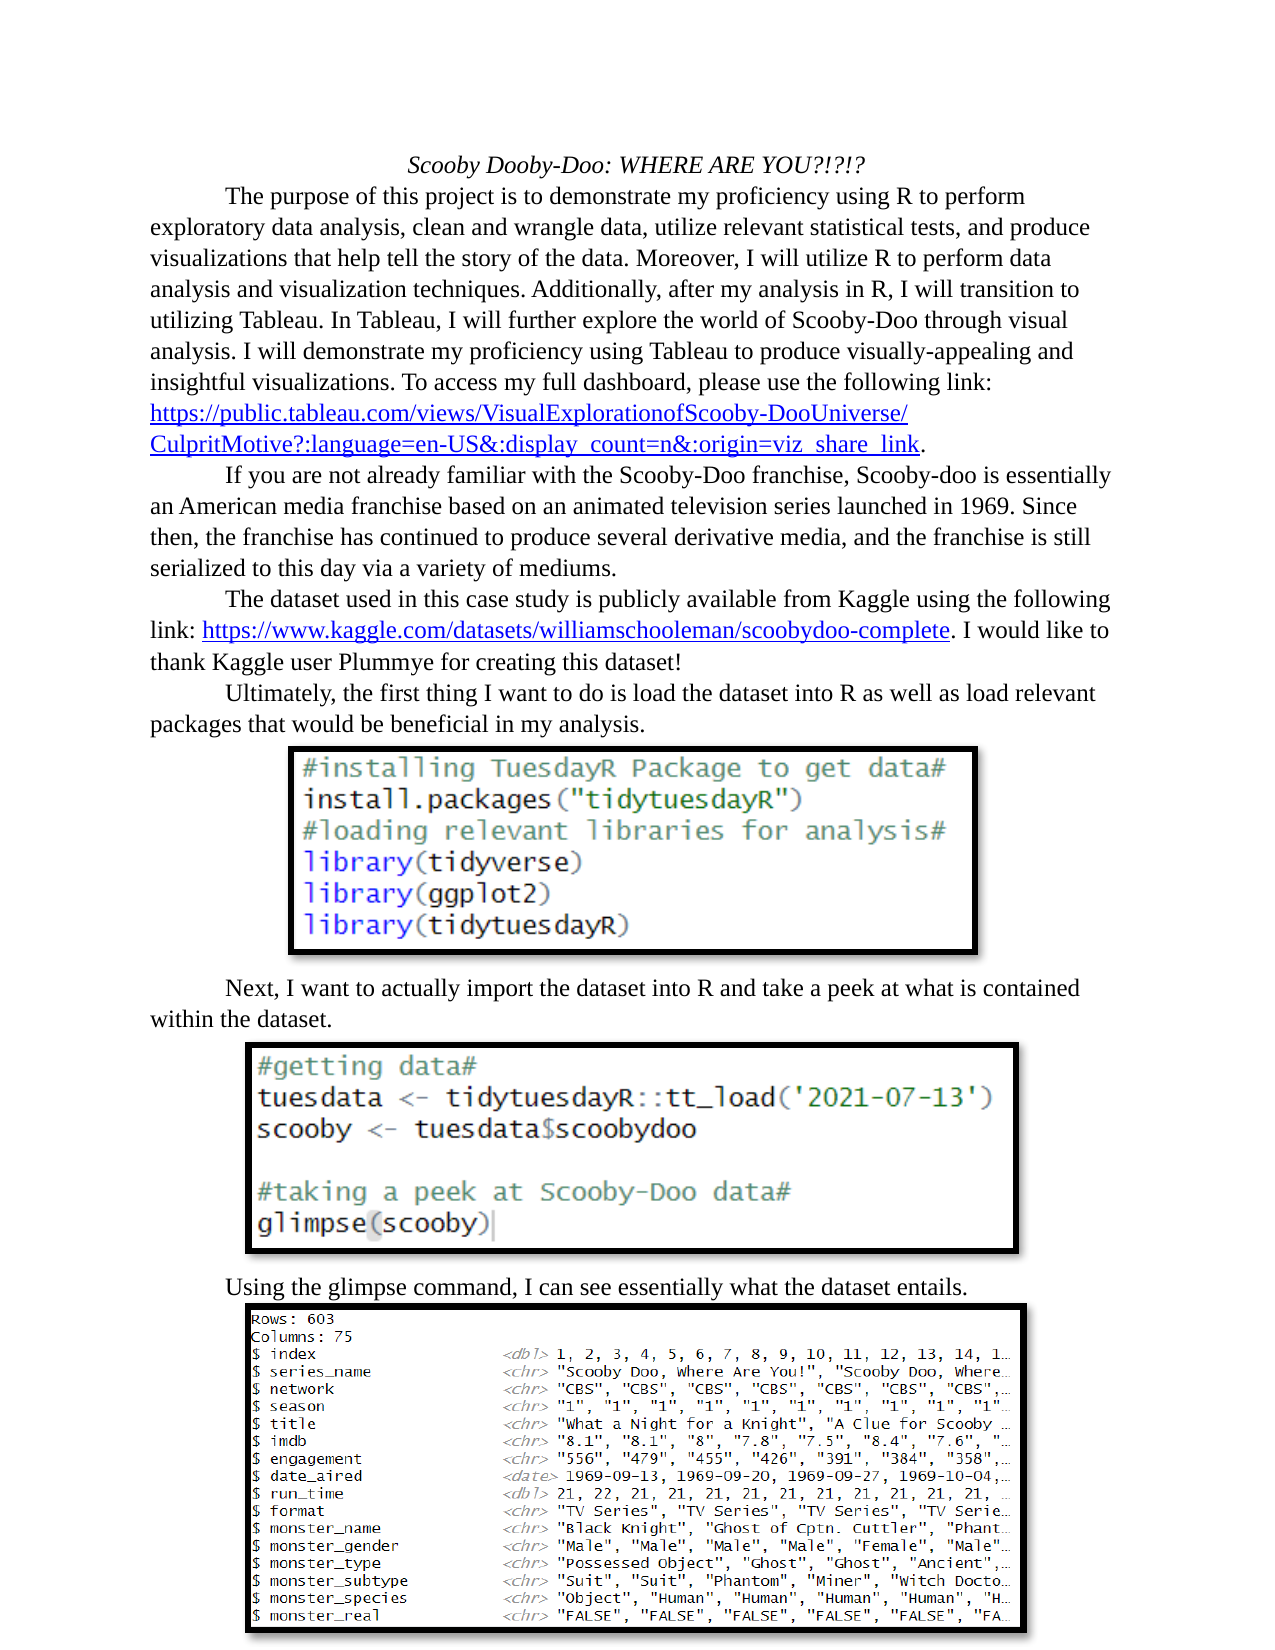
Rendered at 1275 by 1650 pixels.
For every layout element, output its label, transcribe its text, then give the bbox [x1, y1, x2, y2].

text Using the glimpse command, I can see essentially what the dataset entails. [150, 1272, 1125, 1301]
text The purpose of this project is to demonstrate my proficiency using R to perform exploratory data analysis, clean and wrangle data, utilize relevant statistical tests, and produce visualizations that help tell the story of the data. Moreover, I will utilize R to perform data analysis and visualization techniques. Additionally, after my analysis in R, I will transition to utilizing Tableau. In Tableau, I will further explore the world of Scooby-Doo through visual analysis. I will demonstrate my proficiency using Tableau to produce visually-appealing and insightful visualizations. To access my full dashboard, please use the following link: https://public.tableau.com/views/VisualExplorationofScooby-DooUniverse/CulpritMotive?:language=en-US&:display_count=n&:origin=viz_share_link. [150, 181, 1125, 458]
picture [294, 752, 972, 949]
text If you are not already familiar with the Scooby-Doo franchise, Scooby-doo is essentially an American media franchise based on an animated television series launched in 1969. Since then, the franchise has continued to produce several derivative media, and the franchise is still serialized to this day via a variety of mediums. [150, 460, 1125, 582]
text The dataset used in this case study is publicly available from Kaggle using the following link: https://www.kaggle.com/datasets/williamschooleman/scoobydoo-complete. I would like to thank Kaggle user Plummye for creating this dataset! [150, 584, 1125, 675]
text Ultimately, the first thing I want to do is load the dataset into R as well as load relevant packages that would be beneficial in my analysis. [150, 678, 1125, 737]
picture [251, 1310, 1020, 1627]
picture [252, 1048, 1013, 1248]
text Scooby Dooby-Doo: WHERE ARE YOU?!?!? [150, 150, 1125, 179]
text Next, I want to actually import the dataset into R and take a peek at what is contained within the dataset. [150, 973, 1125, 1033]
